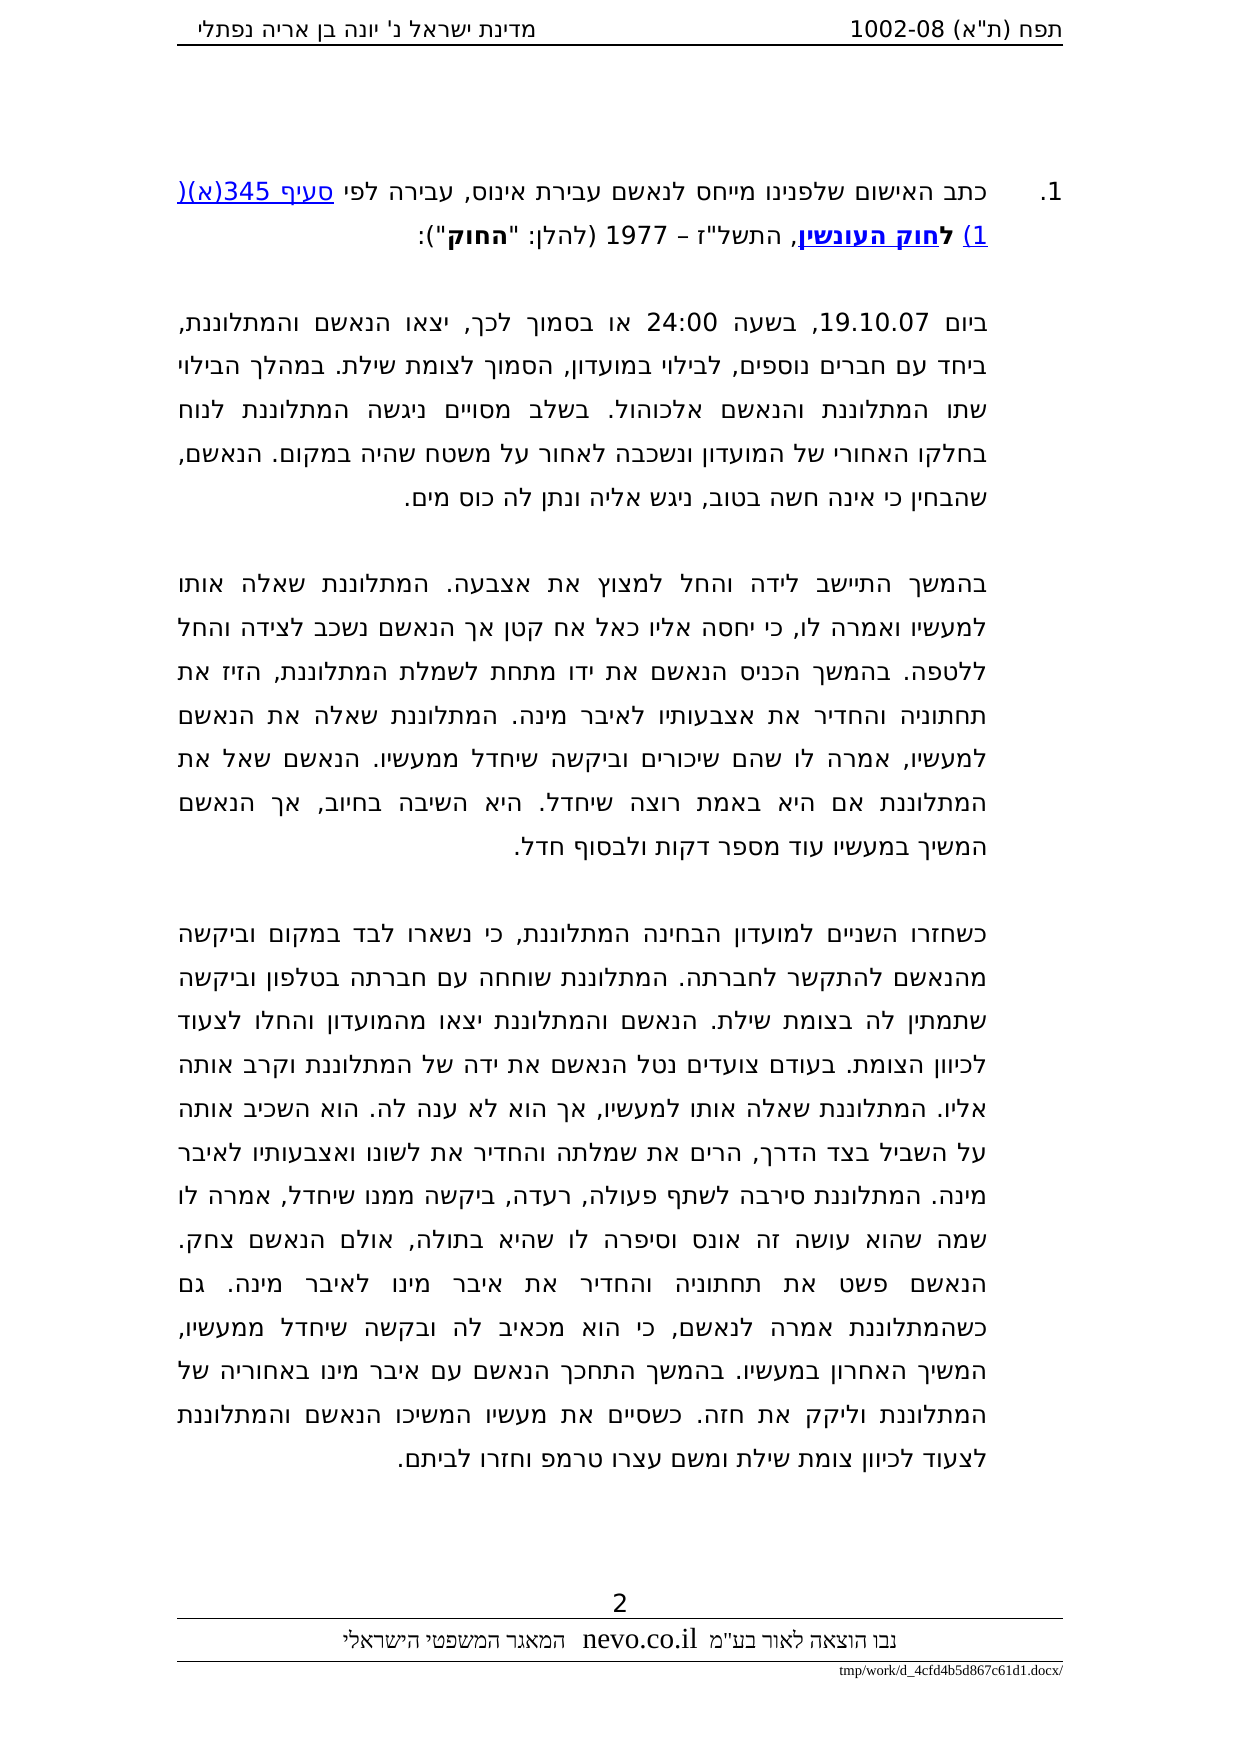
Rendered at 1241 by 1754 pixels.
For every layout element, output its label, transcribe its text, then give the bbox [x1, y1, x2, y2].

text 1. כתב האישום שלפנינו מייחס לנאשם עבירת אינוס, עבירה לפי סעיף 345(א)(1) לחוק העונשין, התשל"ז – 1977 (להלן: "החוק"): [177, 177, 1063, 250]
text בהמשך התיישב לידה והחל למצוץ את אצבעה. המתלוננת שאלה אותו למעשיו ואמרה לו, כי יחסה אליו כאל אח קטן אך הנאשם נשכב לצידה והחל ללטפה. בהמשך הכניס הנאשם את ידו מתחת לשמלת המתלוננת, הזיז את תחתוניה והחדיר את אצבעותיו לאיבר מינה. המתלוננת שאלה את הנאשם למעשיו, אמרה לו שהם שיכורים וביקשה שיחדל ממעשיו. הנאשם שאל את המתלוננת אם היא באמת רוצה שיחדל. היא השיבה בחיוב, אך הנאשם המשיך במעשיו עוד מספר דקות ולבסוף חדל. [177, 570, 988, 861]
text ביום 19.10.07, בשעה 24:00 או בסמוך לכך, יצאו הנאשם והמתלוננת, ביחד עם חברים נוספים, לבילוי במועדון, הסמוך לצומת שילת. במהלך הבילוי שתו המתלוננת והנאשם אלכוהול. בשלב מסויים ניגשה המתלוננת לנוח בחלקו האחורי של המועדון ונשכבה לאחור על משטח שהיה במקום. הנאשם, שהבחין כי אינה חשה בטוב, ניגש אליה ונתן לה כוס מים. [177, 308, 1063, 512]
text כשחזרו השניים למועדון הבחינה המתלוננת, כי נשארו לבד במקום וביקשה מהנאשם להתקשר לחברתה. המתלוננת שוחחה עם חברתה בטלפון וביקשה שתמתין לה בצומת שילת. הנאשם והמתלוננת יצאו מהמועדון והחלו לצעוד לכיוון הצומת. בעודם צועדים נטל הנאשם את ידה של המתלוננת וקרב אותה אליו. המתלוננת שאלה אותו למעשיו, אך הוא לא ענה לה. הוא השכיב אותה על השביל בצד הדרך, הרים את שמלתה והחדיר את לשונו ואצבעותיו לאיבר מינה. המתלוננת סירבה לשתף פעולה, רעדה, ביקשה ממנו שיחדל, אמרה לו שמה שהוא עושה זה אונס וסיפרה לו שהיא בתולה, אולם הנאשם צחק. הנאשם פשט את תחתוניה והחדיר את איבר מינו לאיבר מינה. גם כשהמתלוננת אמרה לנאשם, כי הוא מכאיב לה ובקשה שיחדל ממעשיו, המשיך האחרון במעשיו. בהמשך התחכך הנאשם עם איבר מינו באחוריה של המתלוננת וליקק את חזה. כשסיים את מעשיו המשיכו הנאשם והמתלוננת לצעוד לכיוון צומת שילת ומשם עצרו טרמפ וחזרו לביתם. [177, 919, 1063, 1473]
